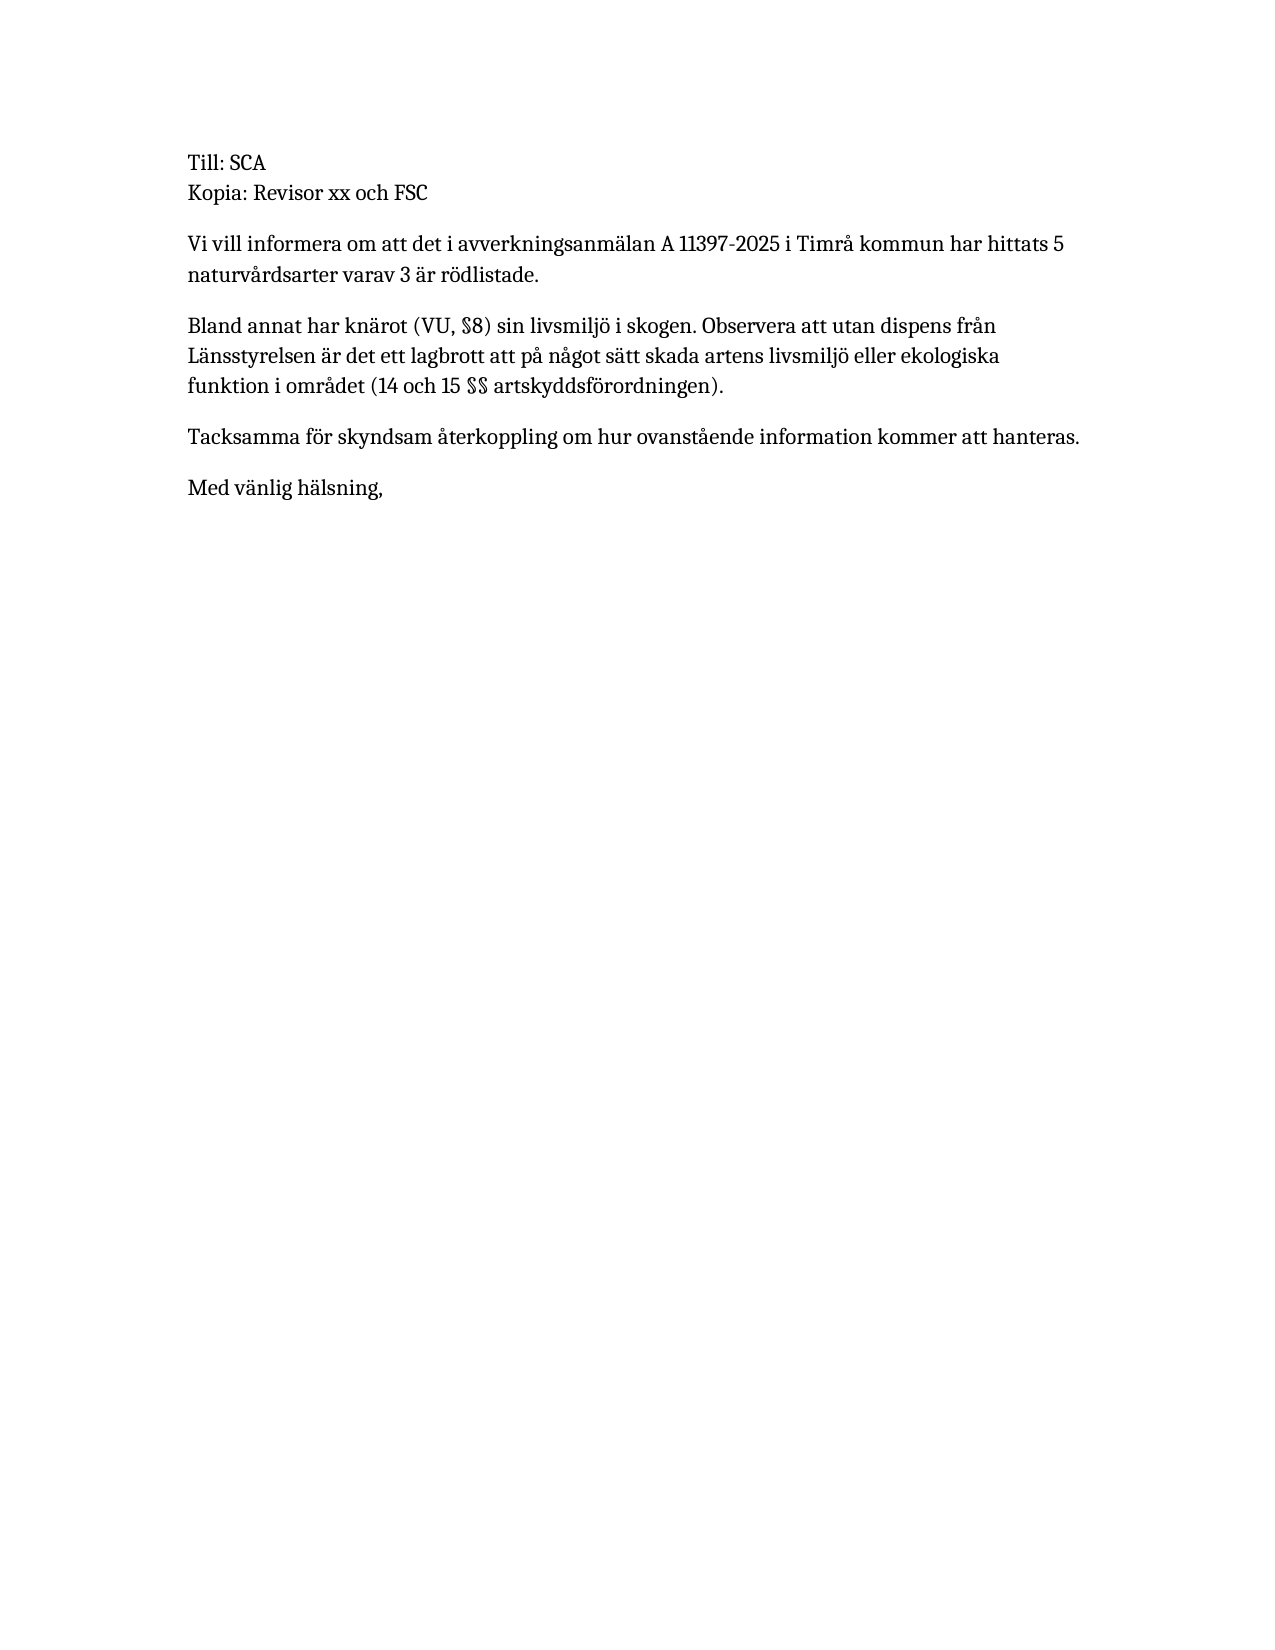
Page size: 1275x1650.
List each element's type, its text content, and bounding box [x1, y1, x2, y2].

text Med vänlig hälsning, [187, 475, 1087, 532]
text Vi vill informera om att det i avverkningsanmälan A 11397-2025 i Timrå kommun har hittats 5 naturvårdsarter varav 3 är rödlistade. [187, 231, 1087, 288]
text Tacksamma för skyndsam återkoppling om hur ovanstående information kommer att hanteras. [187, 424, 1087, 450]
text Till: SCA Kopia: Revisor xx och FSC [187, 150, 1087, 207]
text Bland annat har knärot (VU, §8) sin livsmiljö i skogen. Observera att utan dispens från Länsstyrelsen är det ett lagbrott att på något sätt skada artens livsmiljö eller ekologiska funktion i området (14 och 15 §§ artskyddsförordningen). [187, 312, 1087, 399]
